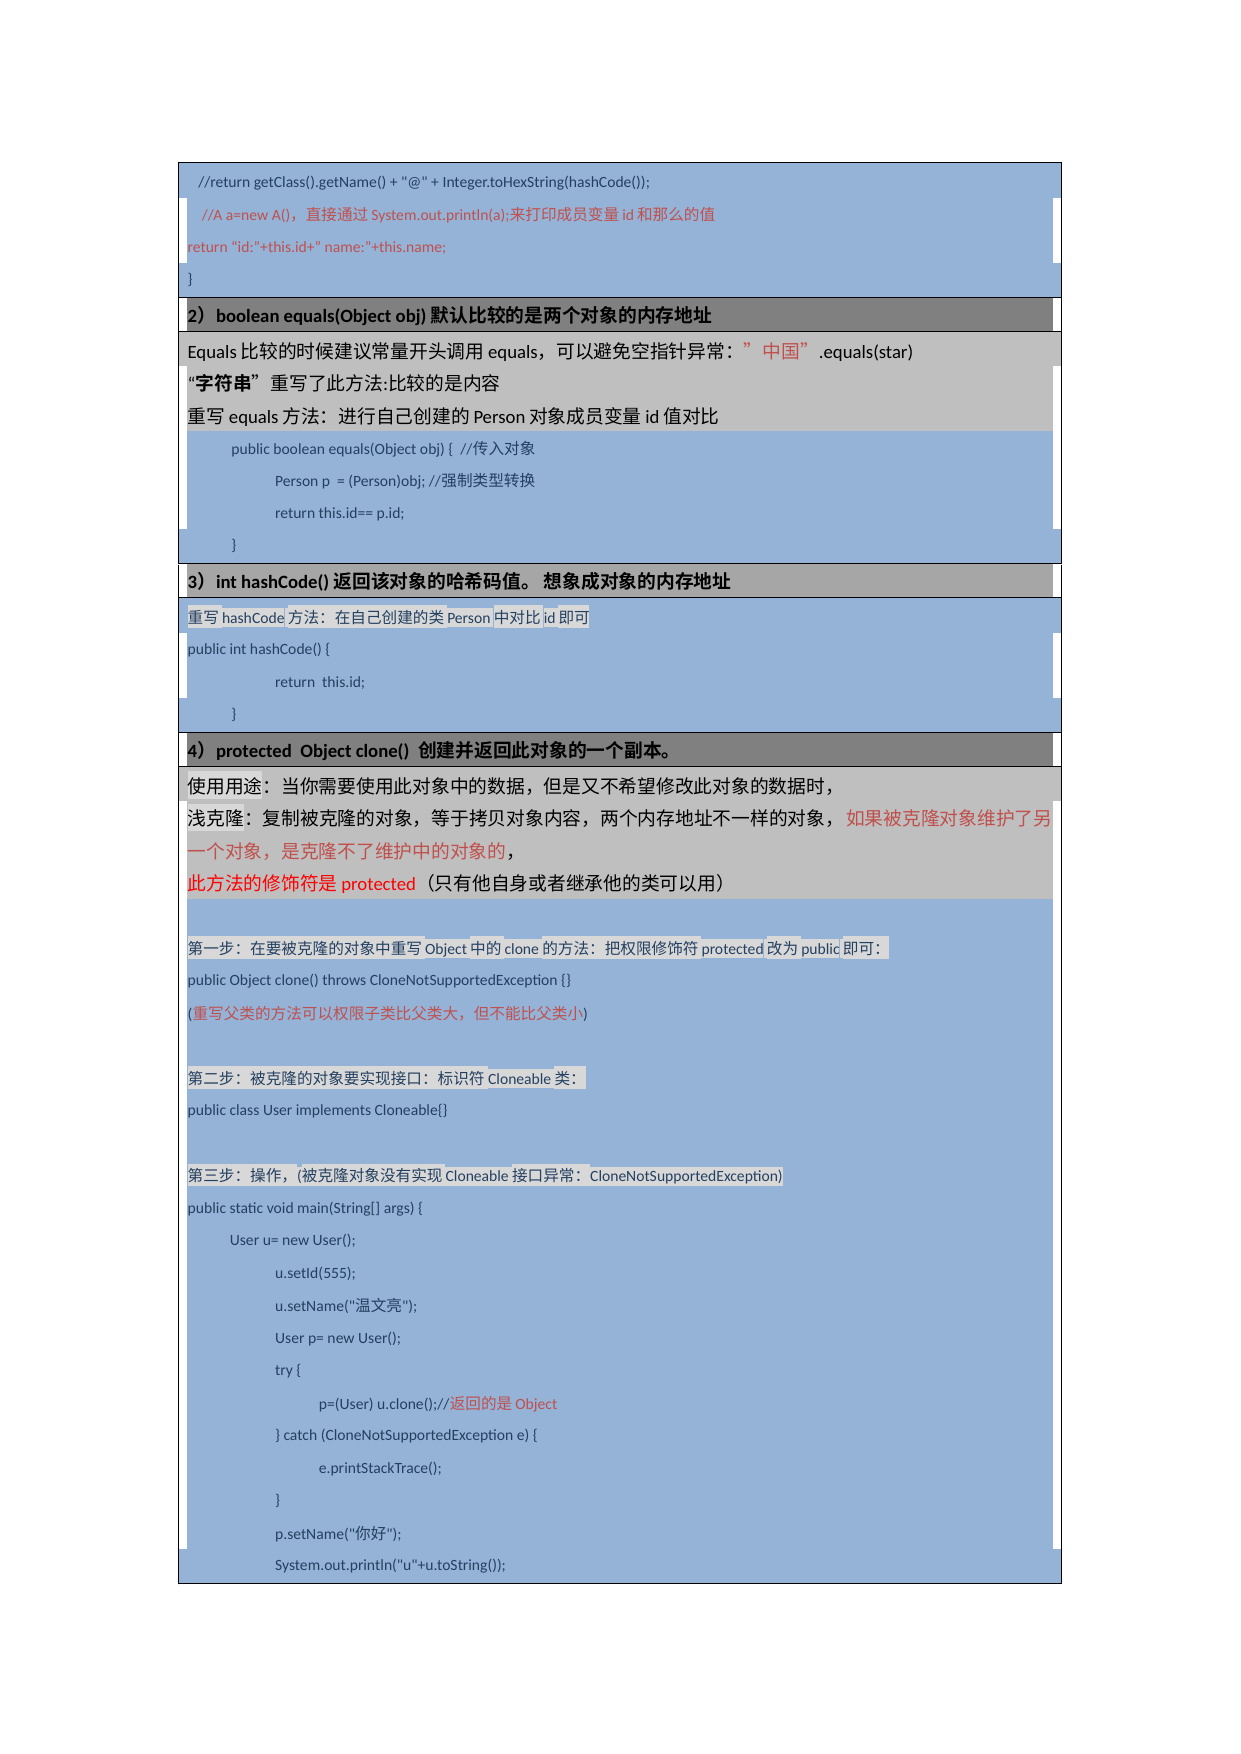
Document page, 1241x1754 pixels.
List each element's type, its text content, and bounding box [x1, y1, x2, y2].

text Person p = (Person)obj; //强制类型转换 [187, 464, 1053, 496]
text public int hashCode() { [187, 633, 1053, 665]
text 重写equals方法：进行自己创建的Person对象成员变量id值对比 [187, 399, 1053, 431]
text //A a=new A()，直接通过System.out.println(a);来打印成员变量id和那么的值 [187, 198, 1053, 230]
text u.setName("温文亮"); [187, 1289, 1053, 1321]
text User p= new User(); [187, 1321, 1053, 1354]
text 第一步：在要被克隆的对象中重写Object中的clone的方法：把权限修饰符protected改为public即可： [187, 931, 1053, 964]
text public boolean equals(Object obj) { //传入对象 [187, 431, 1053, 464]
text 2）boolean equals(Object obj) 默认比较的是两个对象的内存地址 [187, 298, 1053, 331]
text return this.id== p.id; [187, 496, 1053, 526]
text User u= new User(); [187, 1224, 1053, 1256]
text 浅克隆：复制被克隆的对象，等于拷贝对象内容，两个内存地址不一样的对象，如果被克隆对象维护了另一个对象，是克隆不了维护中的对象的， [187, 801, 1053, 866]
text Equals比较的时候建议常量开头调用equals，可以避免空指针异常：”中国”.equals(star) [179, 332, 1061, 366]
text p.setName("你好"); [187, 1516, 1053, 1546]
text public class User implements Cloneable{} [187, 1094, 1053, 1126]
text return this.id; [187, 665, 1053, 694]
text 4）protected Object clone() 创建并返回此对象的一个副本。 [187, 733, 1053, 766]
text System.out.println("u"+u.toString()); [179, 1546, 1061, 1583]
text } catch (CloneNotSupportedException e) { [187, 1419, 1053, 1451]
text 使用用途：当你需要使用此对象中的数据，但是又不希望修改此对象的数据时， [179, 767, 1061, 801]
text 第二步：被克隆的对象要实现接口：标识符 Cloneable类： [187, 1061, 1053, 1094]
text return “id:”+this.id+” name:”+this.name; [187, 230, 1053, 259]
text //return getClass().getName() + "@" + Integer.toHexString(hashCode()); [179, 163, 1061, 198]
text u.setId(555); [187, 1256, 1053, 1289]
text 3）int hashCode() 返回该对象的哈希码值。 想象成对象的内存地址 [187, 564, 1053, 597]
text p=(User) u.clone();//返回的是Object [187, 1386, 1053, 1419]
text “字符串”重写了此方法:比较的是内容 [187, 366, 1053, 399]
text public Object clone() throws CloneNotSupportedException {} [187, 964, 1053, 996]
text } [179, 694, 1061, 732]
text } [179, 526, 1061, 563]
text 重写hashCode方法：在自己创建的类Person中对比id即可 [179, 598, 1061, 633]
text try { [187, 1354, 1053, 1386]
text 此方法的修饰符是protected（只有他自身或者继承他的类可以用） [187, 866, 1053, 899]
text } [179, 259, 1061, 297]
text (重写父类的方法可以权限子类比父类大，但不能比父类小) [187, 996, 1053, 1029]
text 第三步：操作，(被克隆对象没有实现Cloneable接口异常：CloneNotSupportedException) [187, 1159, 1053, 1191]
text e.printStackTrace(); [187, 1451, 1053, 1484]
text } [187, 1484, 1053, 1516]
text public static void main(String[] args) { [187, 1191, 1053, 1224]
